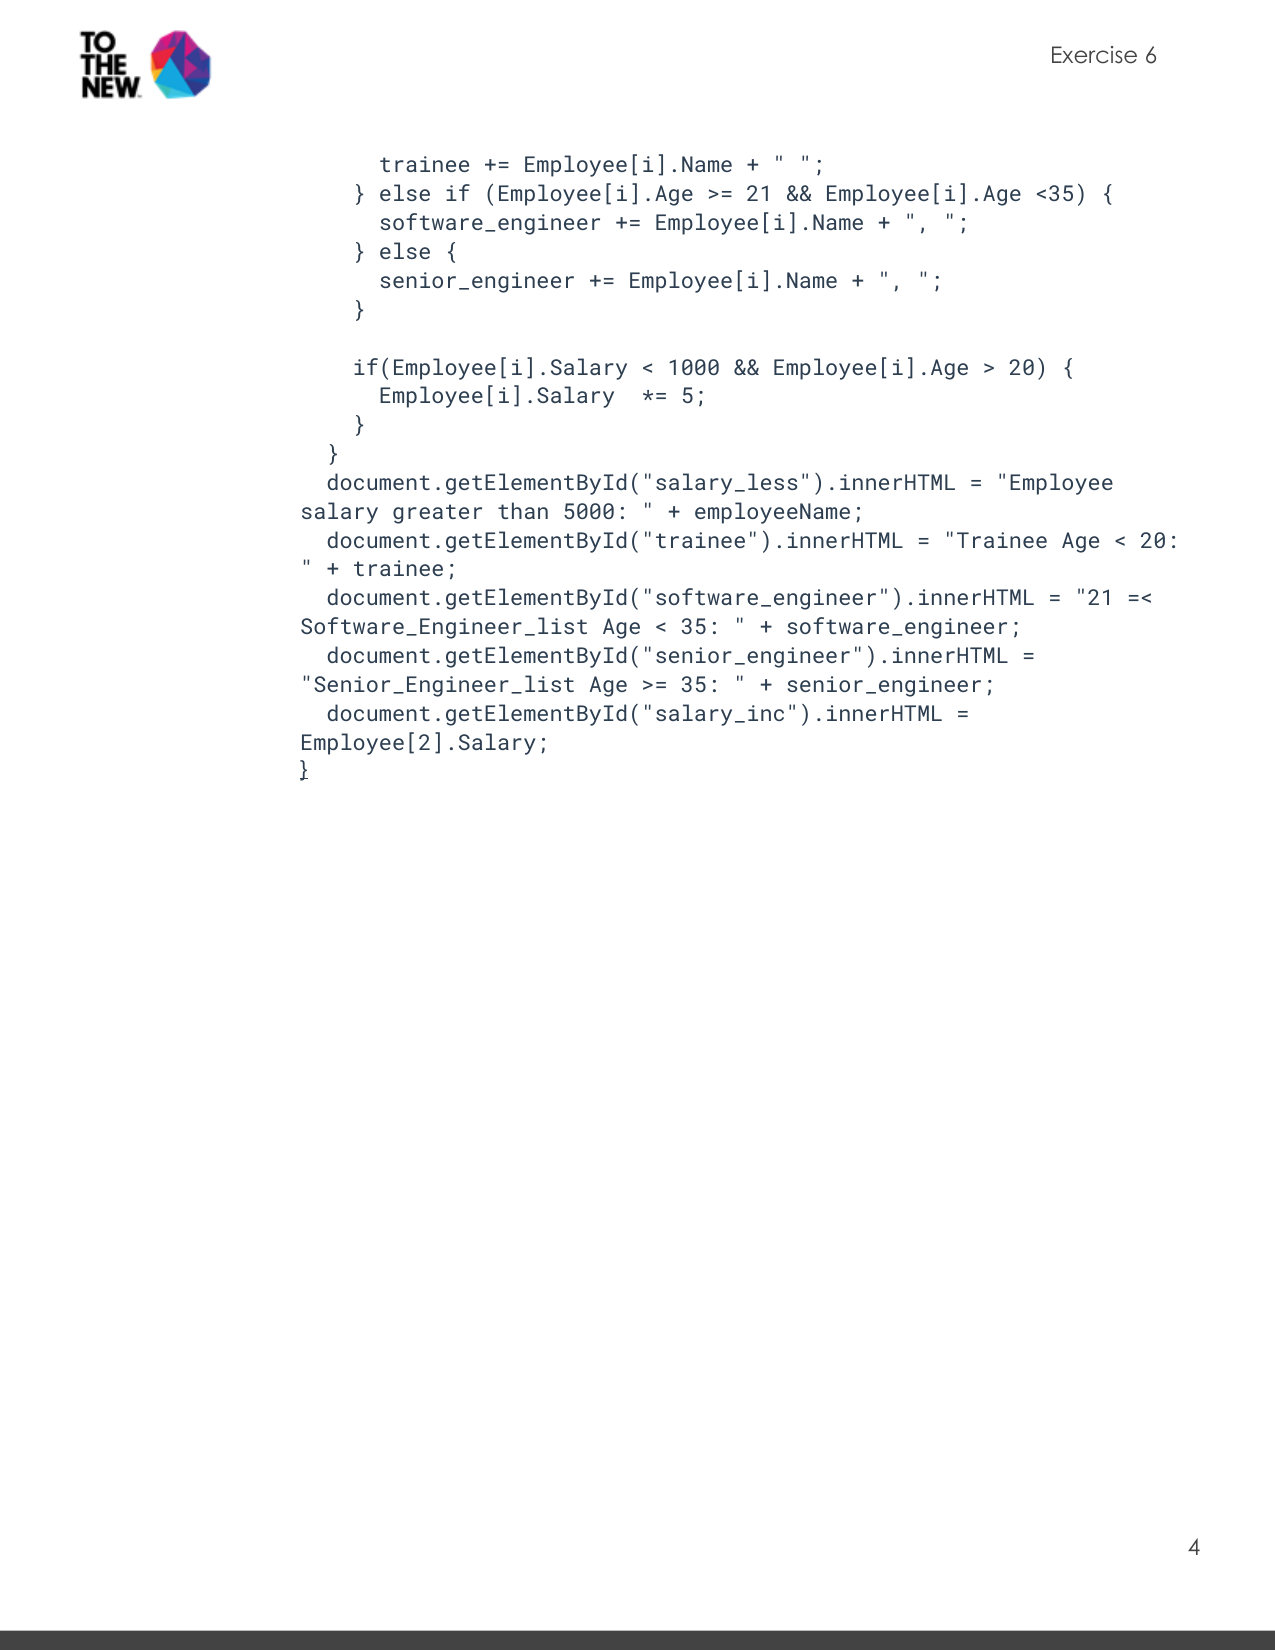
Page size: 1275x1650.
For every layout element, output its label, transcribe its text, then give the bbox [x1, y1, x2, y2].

text document.getElementById("senior_engineer").innerHTML = "Senior_Engineer_list Age >= 35: " + senior_engineer; [300, 641, 1200, 698]
text document.getElementById("salary_inc").innerHTML = Employee[2].Salary; [300, 698, 1200, 756]
text senior_engineer += Employee[i].Name + ", "; [300, 265, 1200, 294]
text document.getElementById("salary_less").innerHTML = "Employee salary greater than 5000: " + employeeName; [300, 467, 1200, 525]
picture [75, 29, 213, 102]
text software_engineer += Employee[i].Name + ", "; [300, 208, 1200, 237]
text trainee += Employee[i].Name + " "; [300, 150, 1200, 179]
text } [300, 294, 1200, 323]
text } [300, 438, 1200, 467]
text } [300, 410, 1200, 438]
text document.getElementById("trainee").innerHTML = "Trainee Age < 20: " + trainee; [300, 525, 1200, 583]
text document.getElementById("software_engineer").innerHTML = "21 =< Software_Engineer_list Age < 35: " + software_engineer; [300, 583, 1200, 641]
text } [300, 756, 1200, 781]
text if(Employee[i].Salary < 1000 && Employee[i].Age > 20) { [300, 352, 1200, 381]
text } else { [300, 237, 1200, 265]
text Employee[i].Salary *= 5; [300, 381, 1200, 410]
text } else if (Employee[i].Age >= 21 && Employee[i].Age <35) { [300, 179, 1200, 208]
